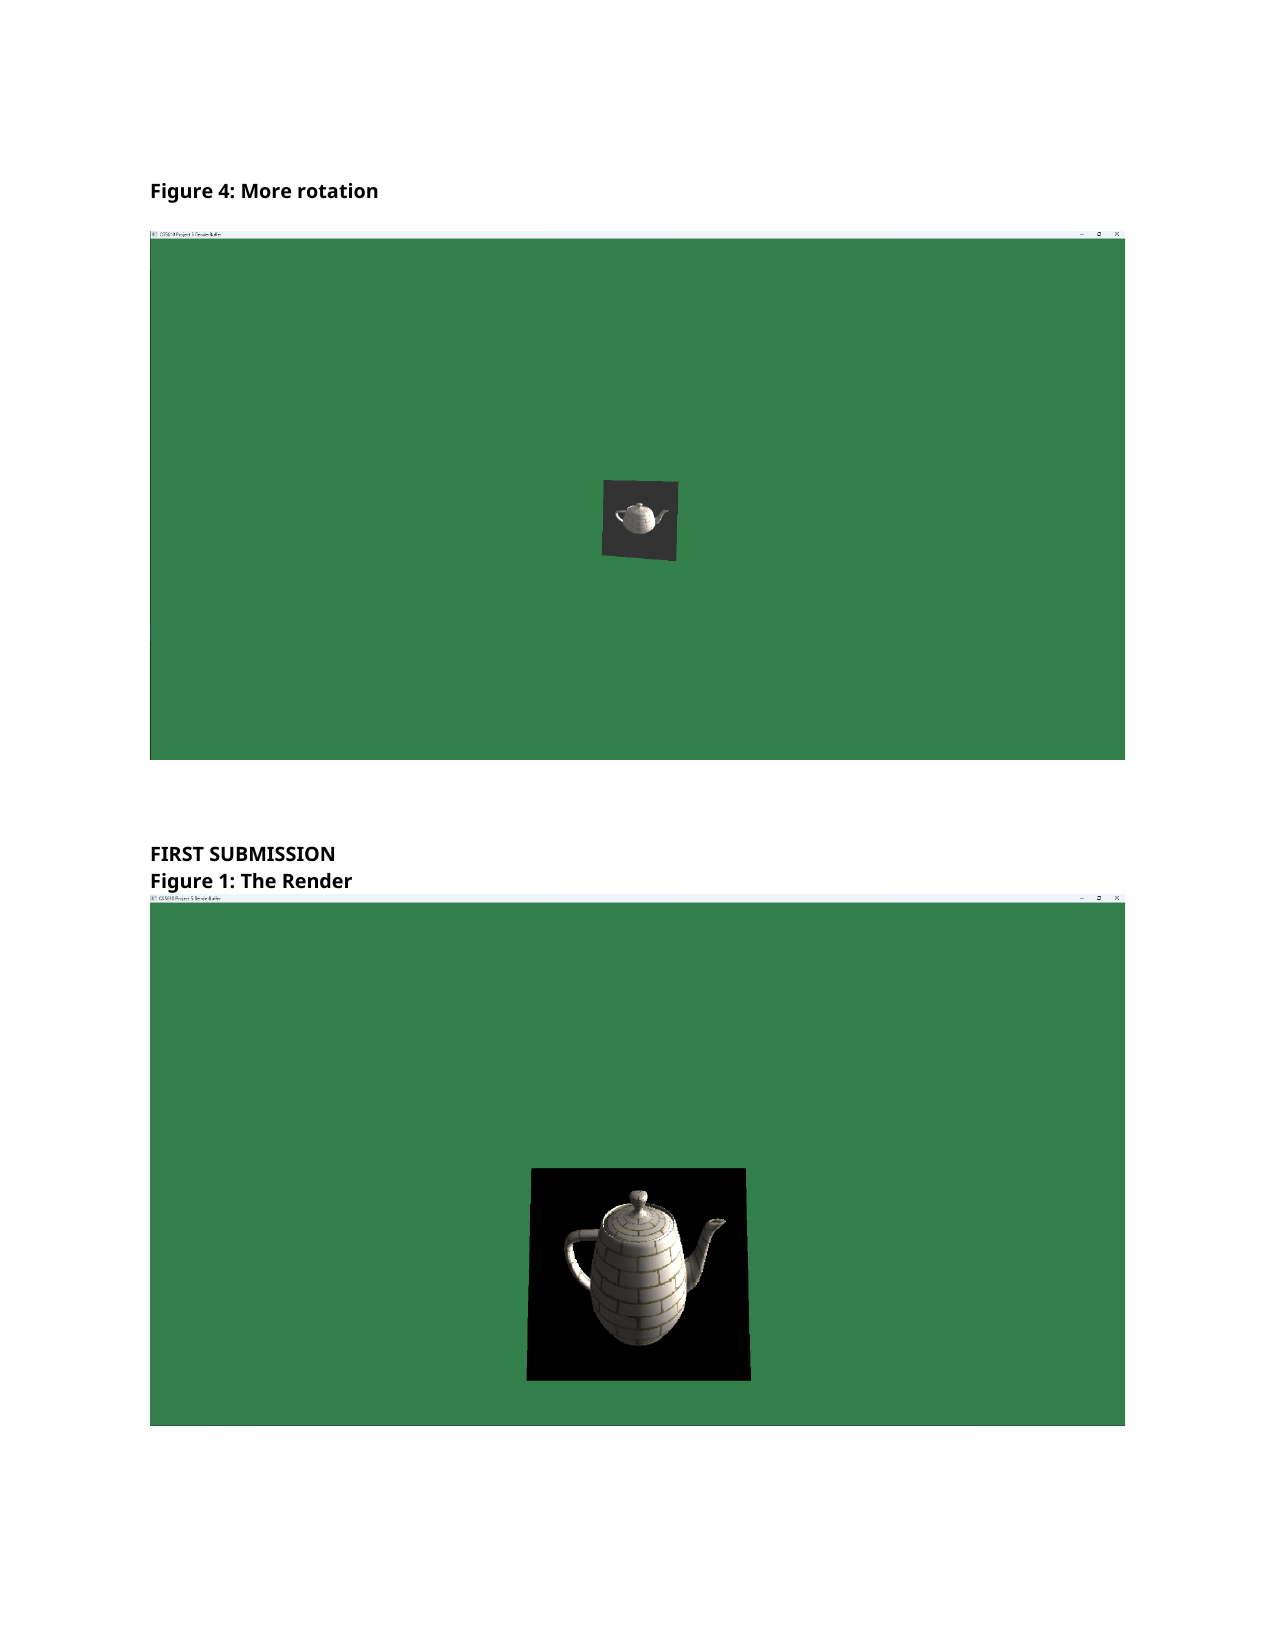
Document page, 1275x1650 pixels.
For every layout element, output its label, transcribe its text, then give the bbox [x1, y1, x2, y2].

text Figure 1: The Render [150, 868, 1125, 894]
picture [150, 894, 1125, 1426]
text FIRST SUBMISSION [150, 841, 1125, 868]
text Figure 4: More rotation [150, 177, 1125, 204]
picture [150, 231, 1125, 760]
